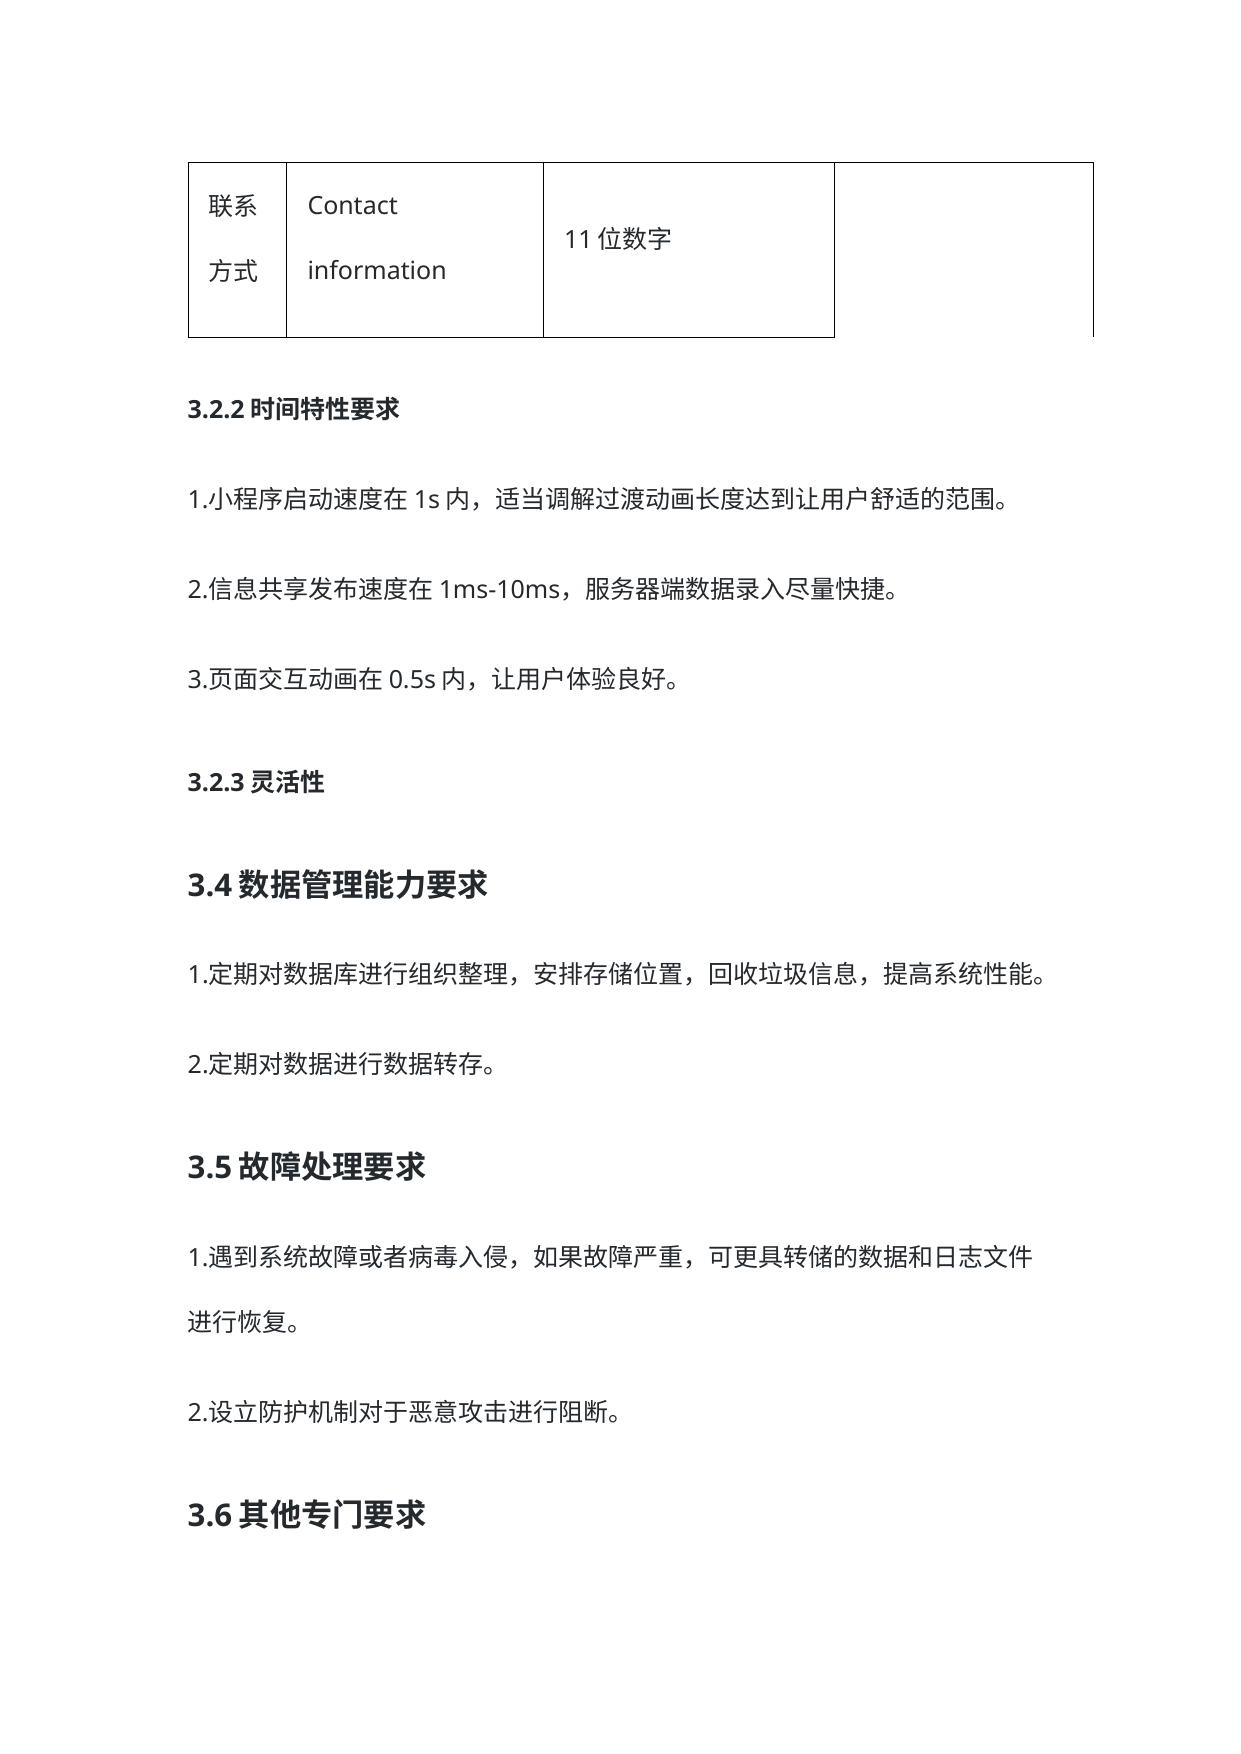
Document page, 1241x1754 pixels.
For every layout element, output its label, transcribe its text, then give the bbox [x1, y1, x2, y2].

text 3.4数据管理能力要求 [187, 850, 1053, 915]
table_cell [835, 163, 1093, 337]
text 3.2.2时间特性要求 [187, 375, 1053, 440]
text 3.6其他专门要求 [187, 1480, 1053, 1545]
text 1.遇到系统故障或者病毒入侵，如果故障严重，可更具转储的数据和日志文件进行恢复。 [187, 1223, 1053, 1353]
table_cell Contact information [287, 163, 543, 337]
text 1.小程序启动速度在1s内，适当调解过渡动画长度达到让用户舒适的范围。 [187, 465, 1053, 530]
text 2.设立防护机制对于恶意攻击进行阻断。 [187, 1378, 1053, 1443]
text 3.页面交互动画在0.5s内，让用户体验良好。 [187, 645, 1053, 710]
text 2.信息共享发布速度在1ms-10ms，服务器端数据录入尽量快捷。 [187, 555, 1053, 620]
text 1.定期对数据库进行组织整理，安排存储位置，回收垃圾信息，提高系统性能。 [187, 940, 1053, 1005]
text 2.定期对数据进行数据转存。 [187, 1030, 1053, 1095]
text 3.5故障处理要求 [187, 1133, 1053, 1198]
table_cell 11位数字 [544, 163, 834, 337]
text 3.2.3灵活性 [187, 748, 1053, 813]
table_cell 联系方式 [189, 163, 286, 337]
